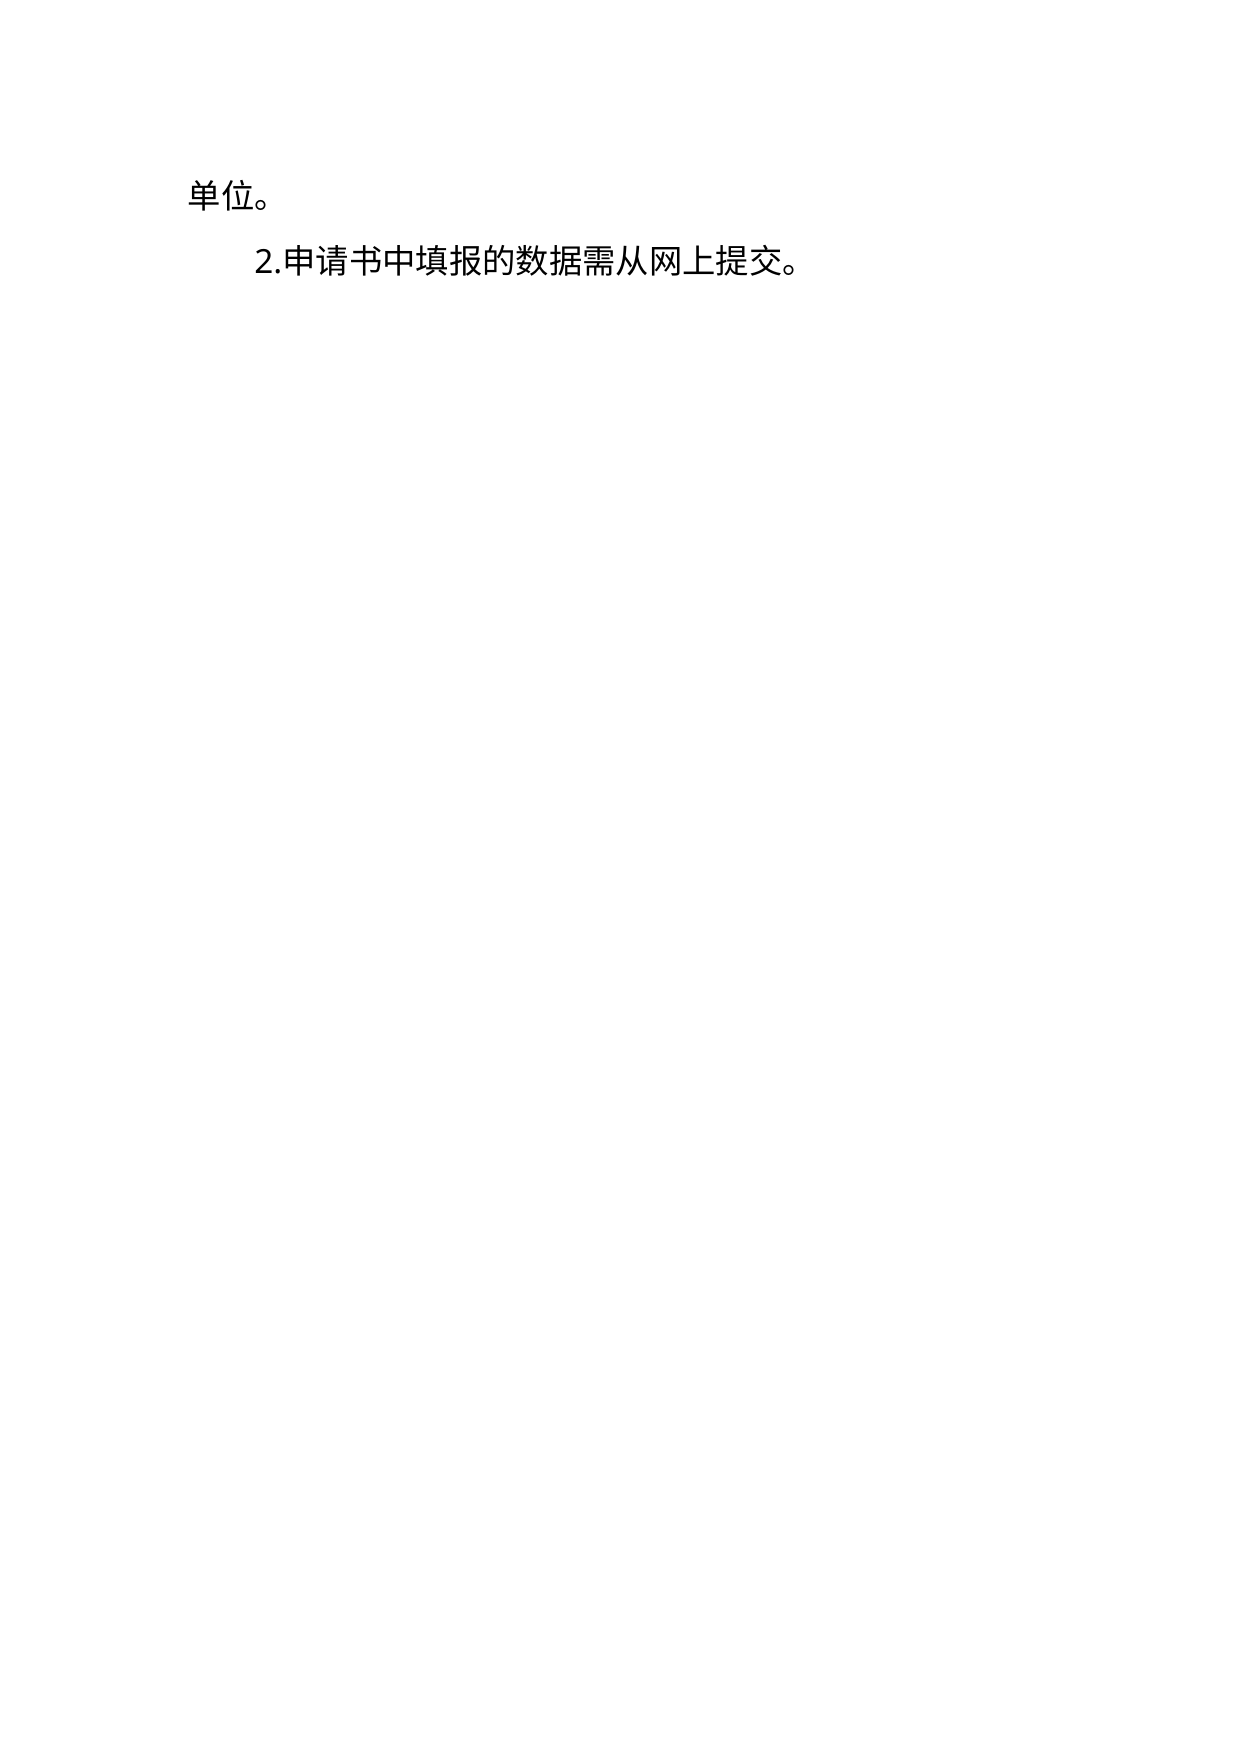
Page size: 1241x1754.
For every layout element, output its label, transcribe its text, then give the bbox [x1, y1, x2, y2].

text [187, 162, 1053, 227]
text 2.申请书中填报的数据需从网上提交。 [187, 227, 1053, 292]
